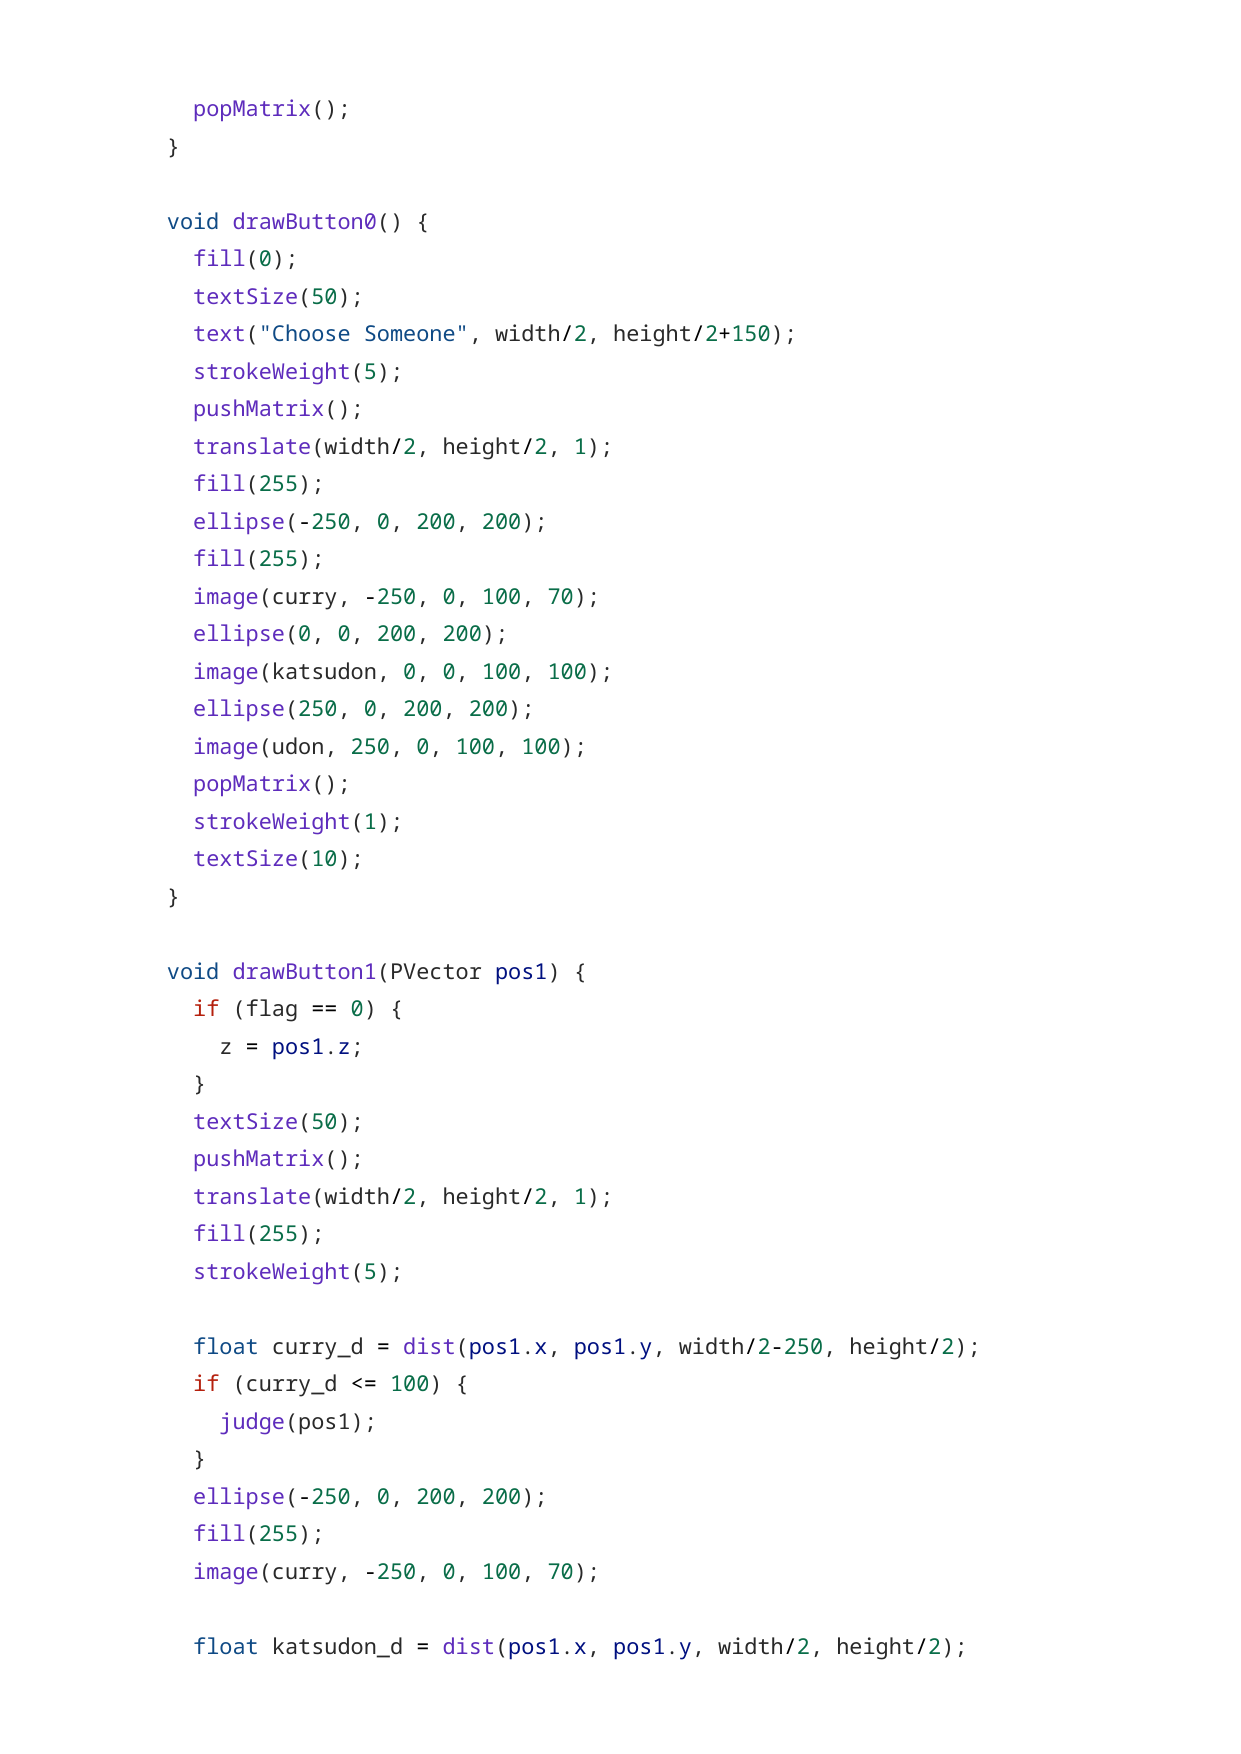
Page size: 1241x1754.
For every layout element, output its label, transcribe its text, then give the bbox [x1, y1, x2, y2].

text strokeWeight(5); [167, 352, 1165, 389]
text fill(255); [167, 464, 1165, 502]
text image(curry, -250, 0, 100, 70); [167, 1552, 1165, 1589]
text void drawButton0() { [167, 202, 1165, 239]
text z = pos1.z; [167, 1027, 1165, 1064]
text popMatrix(); [167, 764, 1165, 802]
text fill(255); [167, 1214, 1165, 1252]
text } [167, 1064, 1165, 1102]
text ellipse(250, 0, 200, 200); [167, 689, 1165, 727]
text fill(255); [167, 1514, 1165, 1552]
text } [167, 1439, 1165, 1477]
text fill(0); [167, 239, 1165, 277]
text pushMatrix(); [167, 1139, 1165, 1177]
text strokeWeight(1); [167, 802, 1165, 839]
text ellipse(-250, 0, 200, 200); [167, 502, 1165, 539]
text popMatrix(); [167, 89, 1165, 127]
text image(curry, -250, 0, 100, 70); [167, 577, 1165, 614]
text } [167, 127, 1165, 164]
text textSize(50); [167, 1102, 1165, 1139]
text if (flag == 0) { [167, 989, 1165, 1027]
text float curry_d = dist(pos1.x, pos1.y, width/2-250, height/2); [167, 1327, 1165, 1364]
text text("Choose Someone", width/2, height/2+150); [167, 314, 1165, 352]
text textSize(50); [167, 277, 1165, 314]
text judge(pos1); [167, 1402, 1165, 1439]
text pushMatrix(); [167, 389, 1165, 427]
text if (curry_d <= 100) { [167, 1364, 1165, 1402]
text } [167, 877, 1165, 914]
text translate(width/2, height/2, 1); [167, 427, 1165, 464]
text ellipse(-250, 0, 200, 200); [167, 1477, 1165, 1514]
text image(udon, 250, 0, 100, 100); [167, 727, 1165, 764]
text image(katsudon, 0, 0, 100, 100); [167, 652, 1165, 689]
text ellipse(0, 0, 200, 200); [167, 614, 1165, 652]
text fill(255); [167, 539, 1165, 577]
text float katsudon_d = dist(pos1.x, pos1.y, width/2, height/2); [167, 1627, 1165, 1664]
text translate(width/2, height/2, 1); [167, 1177, 1165, 1214]
text void drawButton1(PVector pos1) { [167, 952, 1165, 989]
text strokeWeight(5); [167, 1252, 1165, 1289]
text textSize(10); [167, 839, 1165, 877]
